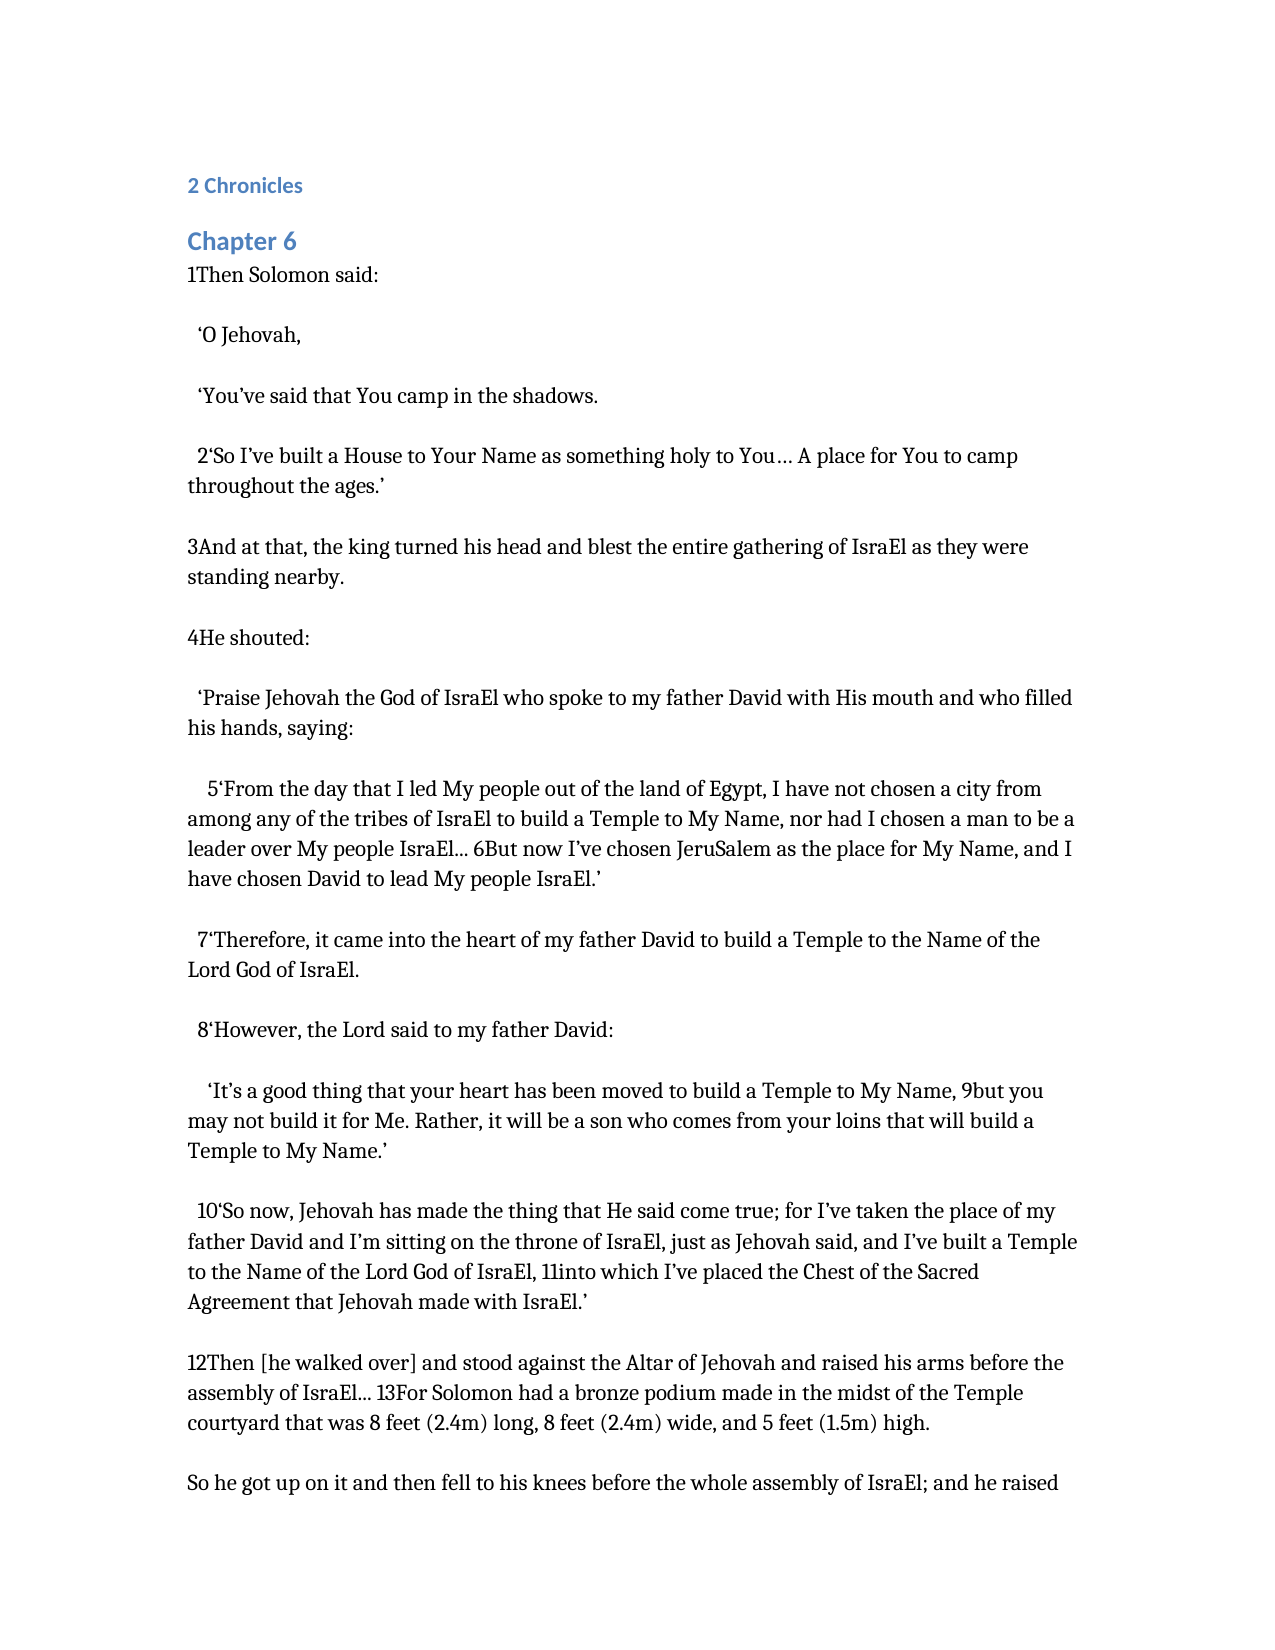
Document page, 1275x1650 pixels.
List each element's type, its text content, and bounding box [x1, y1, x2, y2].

subtitle 2 Chronicles [187, 171, 1087, 199]
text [187, 262, 1087, 1496]
subtitle Chapter 6 [187, 224, 1087, 257]
